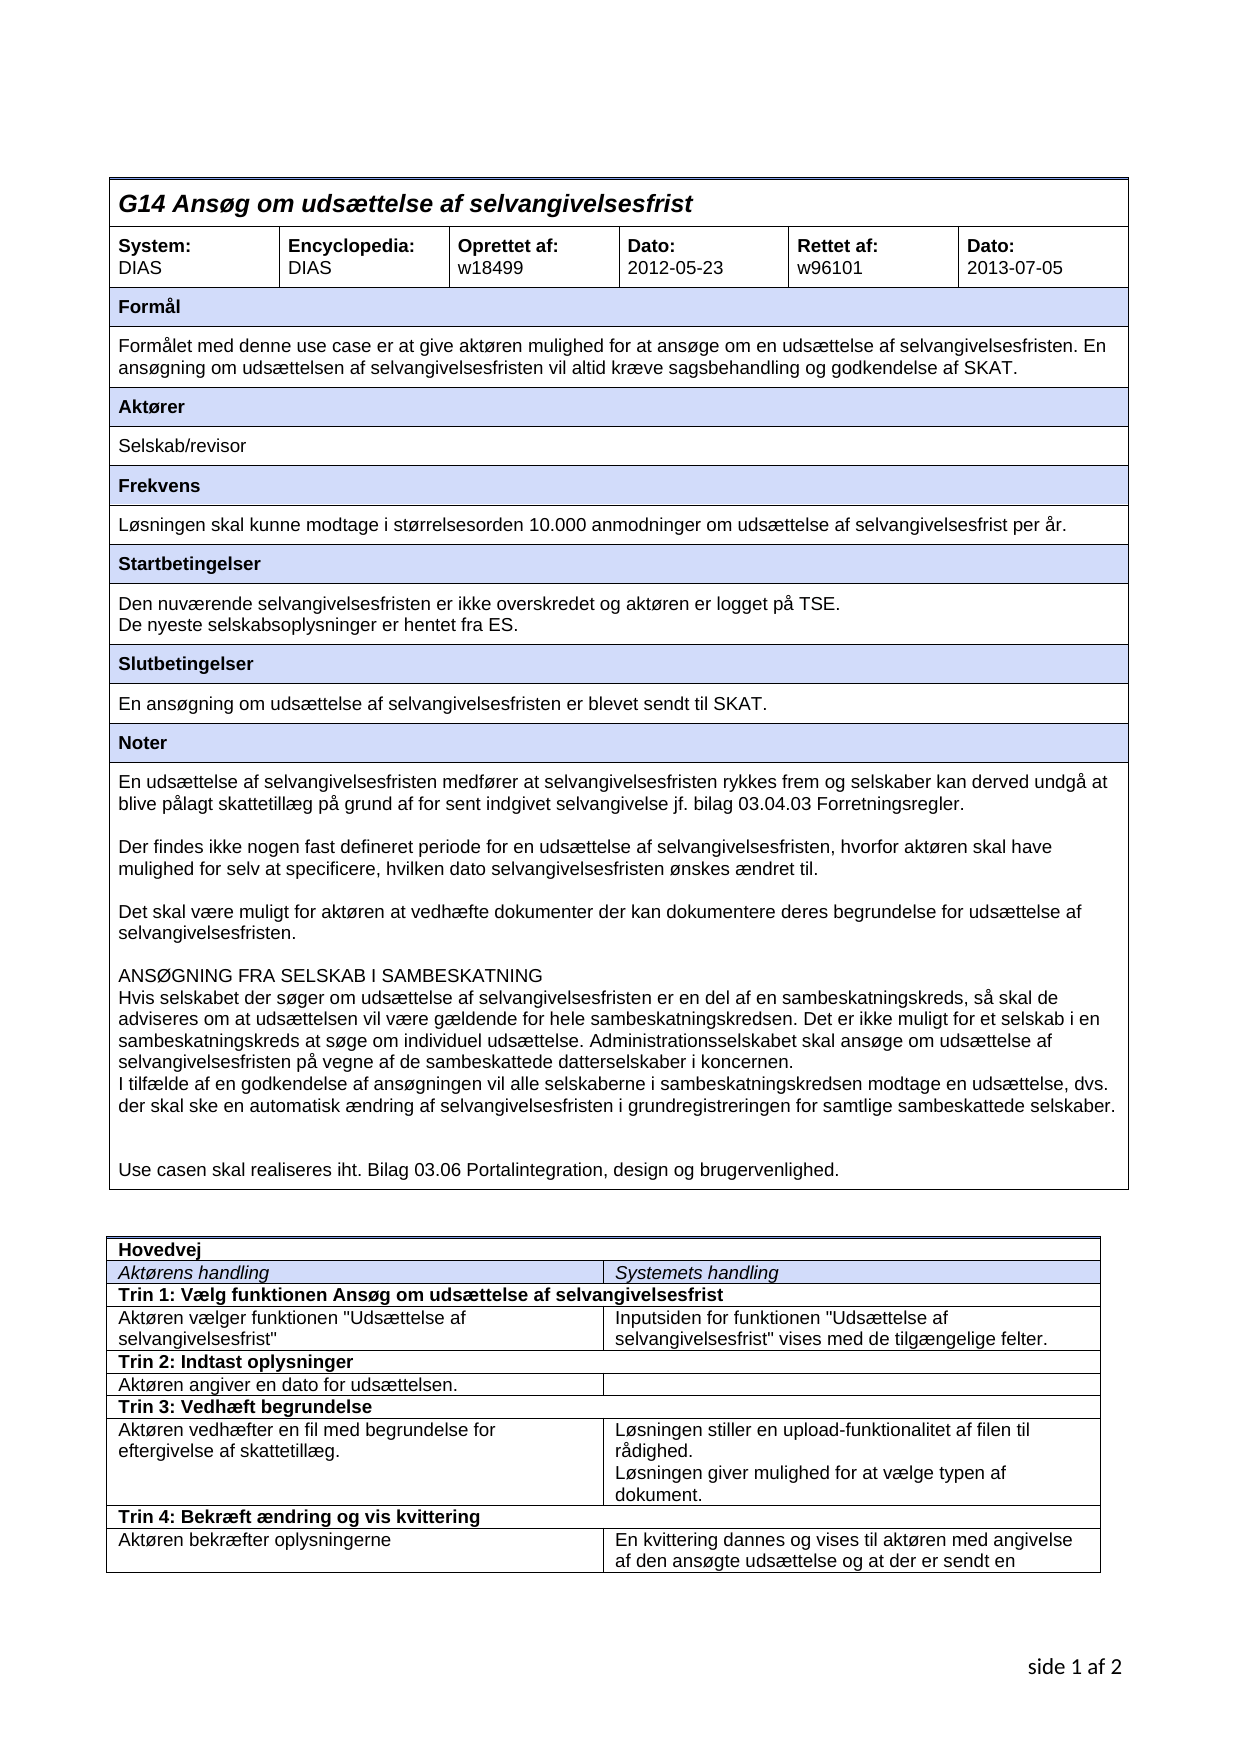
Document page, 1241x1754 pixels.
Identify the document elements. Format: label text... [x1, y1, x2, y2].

table_cell Aktøren vedhæfter en fil med begrundelse for eftergivelse af skattetillæg. [107, 1419, 603, 1505]
table_cell Slutbetingelser [110, 645, 1128, 683]
table_cell Formålet med denne use case er at give aktøren mulighed for at ansøge om en udsættelse af selvangivelsesfristen. En ansøgning om udsættelsen af selvangivelsesfristen vil altid kræve sagsbehandling og godkendelse af SKAT. [110, 327, 1128, 387]
table_cell Dato: 2012-05-23 [620, 227, 788, 287]
table_cell Aktøren angiver en dato for udsættelsen. [107, 1374, 603, 1395]
table_cell Trin 2: Indtast oplysninger [107, 1351, 1100, 1372]
table_cell Trin 3: Vedhæft begrundelse [107, 1396, 1100, 1418]
table_cell Den nuværende selvangivelsesfristen er ikke overskredet og aktøren er logget på TSE. De nyeste selskabsoplysninger er hentet fra ES. [110, 584, 1128, 644]
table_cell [604, 1529, 1100, 1572]
table_cell Hovedvej [107, 1239, 1100, 1260]
table_cell Selskab/revisor [110, 427, 1128, 465]
table_cell System: DIAS [110, 227, 279, 287]
table_cell Trin 1: Vælg funktionen Ansøg om udsættelse af selvangivelsesfrist [107, 1284, 1100, 1306]
table_cell Aktørens handling [107, 1261, 603, 1283]
table_cell Noter [110, 724, 1128, 762]
table_cell Aktøren vælger funktionen "Udsættelse af selvangivelsesfrist" [107, 1307, 603, 1350]
table_cell Inputsiden for funktionen "Udsættelse af selvangivelsesfrist" vises med de tilgængelige felter. [604, 1307, 1100, 1350]
table_cell Løsningen skal kunne modtage i størrelsesorden 10.000 anmodninger om udsættelse af selvangivelsesfrist per år. [110, 506, 1128, 544]
table_cell Formål [110, 288, 1128, 326]
table_cell En ansøgning om udsættelse af selvangivelsesfristen er blevet sendt til SKAT. [110, 684, 1128, 722]
table_cell Dato: 2013-07-05 [959, 227, 1128, 287]
table_cell Encyclopedia: DIAS [280, 227, 449, 287]
table_cell Startbetingelser [110, 545, 1128, 583]
table_cell Systemets handling [604, 1261, 1100, 1283]
table_cell Frekvens [110, 466, 1128, 504]
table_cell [107, 1529, 603, 1572]
table_cell Løsningen stiller en upload-funktionalitet af filen til rådighed. Løsningen giver mulighed for at vælge typen af dokument. [604, 1419, 1100, 1505]
table_cell G14 Ansøg om udsættelse af selvangivelsesfrist [110, 180, 1128, 226]
table_cell Rettet af: w96101 [789, 227, 958, 287]
table_cell En udsættelse af selvangivelsesfristen medfører at selvangivelsesfristen rykkes frem og selskaber kan derved undgå at blive pålagt skattetillæg på grund af for sent indgivet selvangivelse jf. bilag 03.04.03 Forretningsregler. Der findes ikke nogen fast defineret periode for en udsættelse af selvangivelsesfristen, hvorfor aktøren skal have mulighed for selv at specificere, hvilken dato selvangivelsesfristen ønskes ændret til. Det skal være muligt for aktøren at vedhæfte dokumenter der kan dokumentere deres begrundelse for udsættelse af selvangivelsesfristen. ANSØGNING FRA SELSKAB I SAMBESKATNING Hvis selskabet der søger om udsættelse af selvangivelsesfristen er en del af en sambeskatningskreds, så skal de adviseres om at udsættelsen vil være gældende for hele sambeskatningskredsen. Det er ikke muligt for et selskab i en sambeskatningskreds at søge om individuel udsættelse. Administrationsselskabet skal ansøge om udsættelse af selvangivelsesfristen på vegne af de sambeskattede datterselskaber i koncernen. I tilfælde af en godkendelse af ansøgningen vil alle selskaberne i sambeskatningskredsen modtage en udsættelse, dvs. der skal ske en automatisk ændring af selvangivelsesfristen i grundregistreringen for samtlige sambeskattede selskaber. Use casen skal realiseres iht. Bilag 03.06 Portalintegration, design og brugervenlighed. [110, 763, 1128, 1189]
table_cell Oprettet af: w18499 [450, 227, 619, 287]
table_cell [604, 1374, 1100, 1395]
table_cell Trin 4: Bekræft ændring og vis kvittering [107, 1506, 1100, 1527]
table_cell Aktører [110, 388, 1128, 426]
